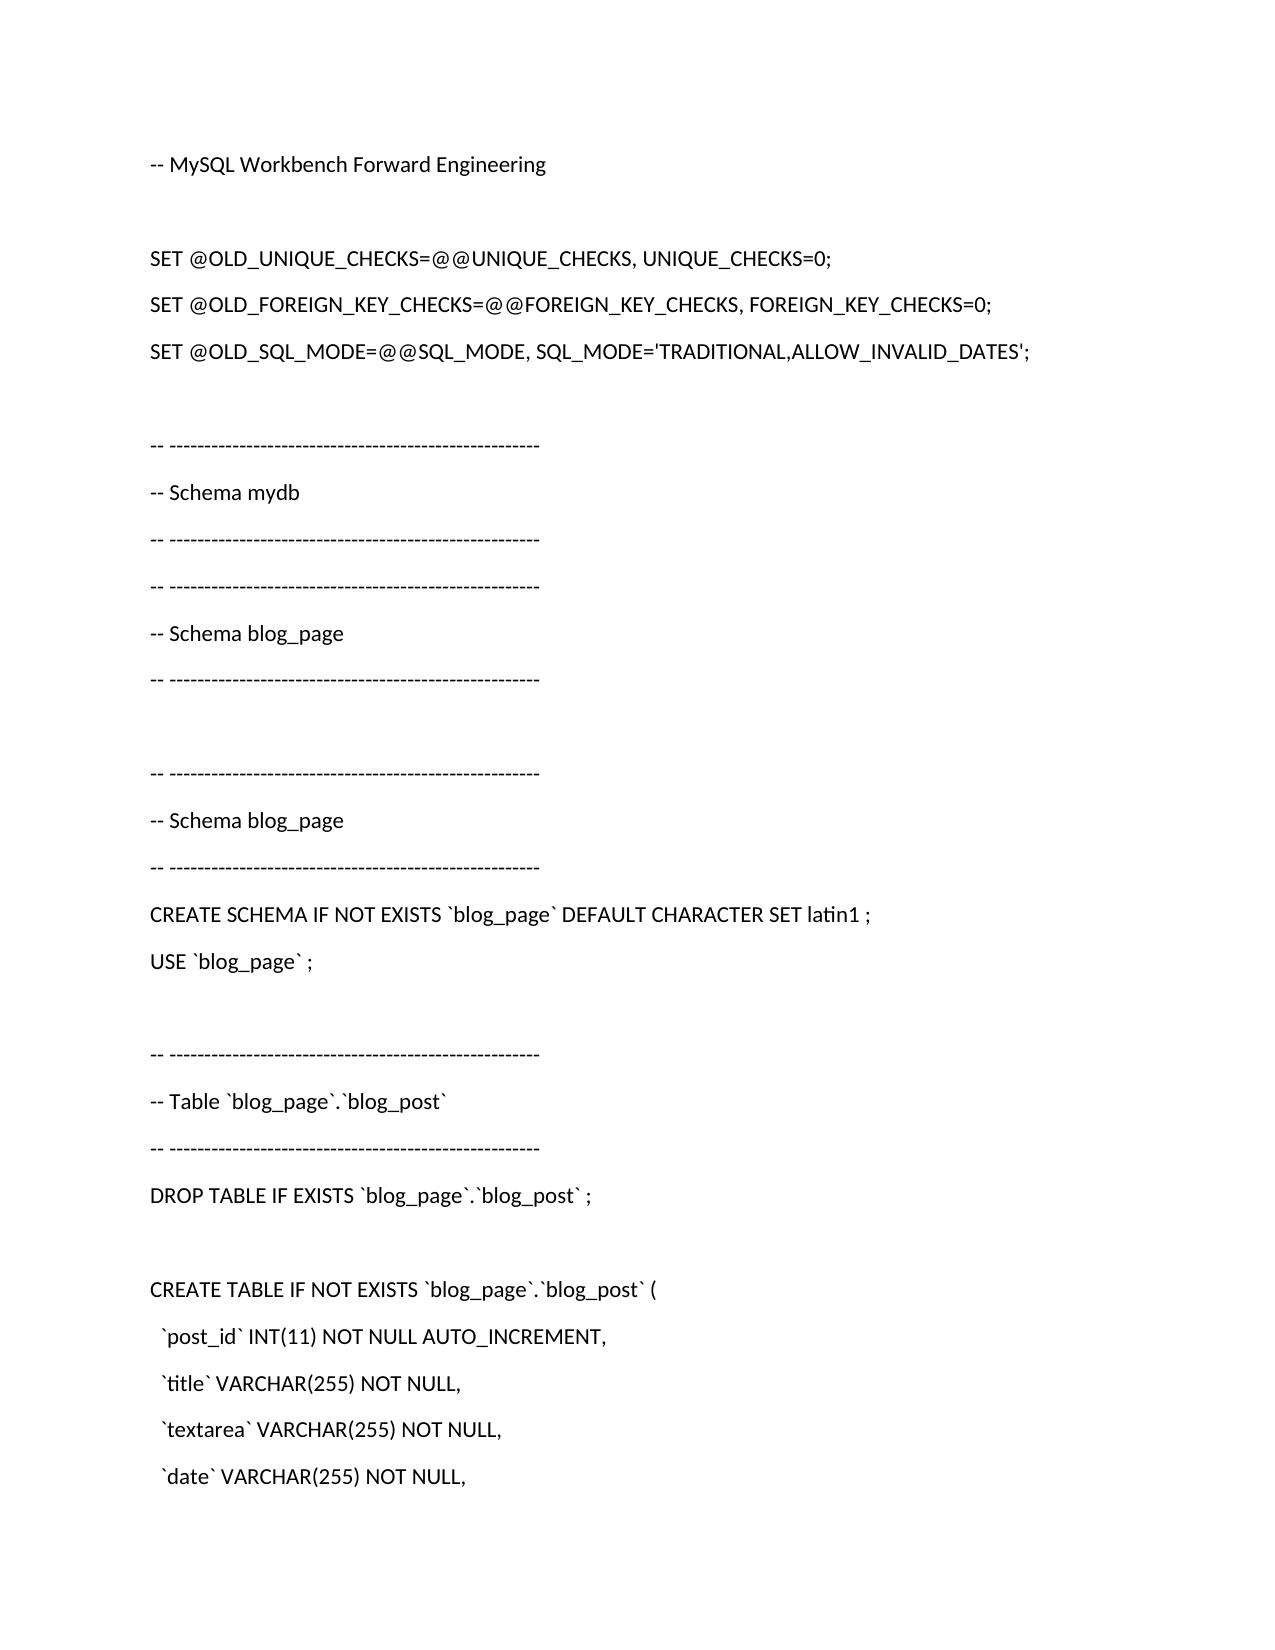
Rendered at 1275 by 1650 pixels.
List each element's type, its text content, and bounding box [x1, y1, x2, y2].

text DROP TABLE IF EXISTS `blog_page`.`blog_post` ; [150, 1181, 1125, 1209]
text SET @OLD_SQL_MODE=@@SQL_MODE, SQL_MODE='TRADITIONAL,ALLOW_INVALID_DATES'; [150, 337, 1125, 366]
text `post_id` INT(11) NOT NULL AUTO_INCREMENT, [150, 1322, 1125, 1350]
text -- ----------------------------------------------------- [150, 431, 1125, 459]
text `textarea` VARCHAR(255) NOT NULL, [150, 1416, 1125, 1444]
text -- ----------------------------------------------------- [150, 853, 1125, 881]
text -- ----------------------------------------------------- [150, 572, 1125, 600]
text SET @OLD_UNIQUE_CHECKS=@@UNIQUE_CHECKS, UNIQUE_CHECKS=0; [150, 244, 1125, 272]
text -- ----------------------------------------------------- [150, 1134, 1125, 1162]
text -- Schema mydb [150, 478, 1125, 506]
text USE `blog_page` ; [150, 947, 1125, 975]
text -- Table `blog_page`.`blog_post` [150, 1087, 1125, 1116]
text CREATE TABLE IF NOT EXISTS `blog_page`.`blog_post` ( [150, 1275, 1125, 1303]
text -- ----------------------------------------------------- [150, 759, 1125, 787]
text `title` VARCHAR(255) NOT NULL, [150, 1369, 1125, 1397]
text -- Schema blog_page [150, 806, 1125, 834]
text SET @OLD_FOREIGN_KEY_CHECKS=@@FOREIGN_KEY_CHECKS, FOREIGN_KEY_CHECKS=0; [150, 291, 1125, 319]
text -- ----------------------------------------------------- [150, 525, 1125, 553]
text -- MySQL Workbench Forward Engineering [150, 150, 1125, 178]
text CREATE SCHEMA IF NOT EXISTS `blog_page` DEFAULT CHARACTER SET latin1 ; [150, 900, 1125, 928]
text `date` VARCHAR(255) NOT NULL, [150, 1462, 1125, 1491]
text -- Schema blog_page [150, 619, 1125, 647]
text -- ----------------------------------------------------- [150, 1041, 1125, 1069]
text -- ----------------------------------------------------- [150, 666, 1125, 694]
